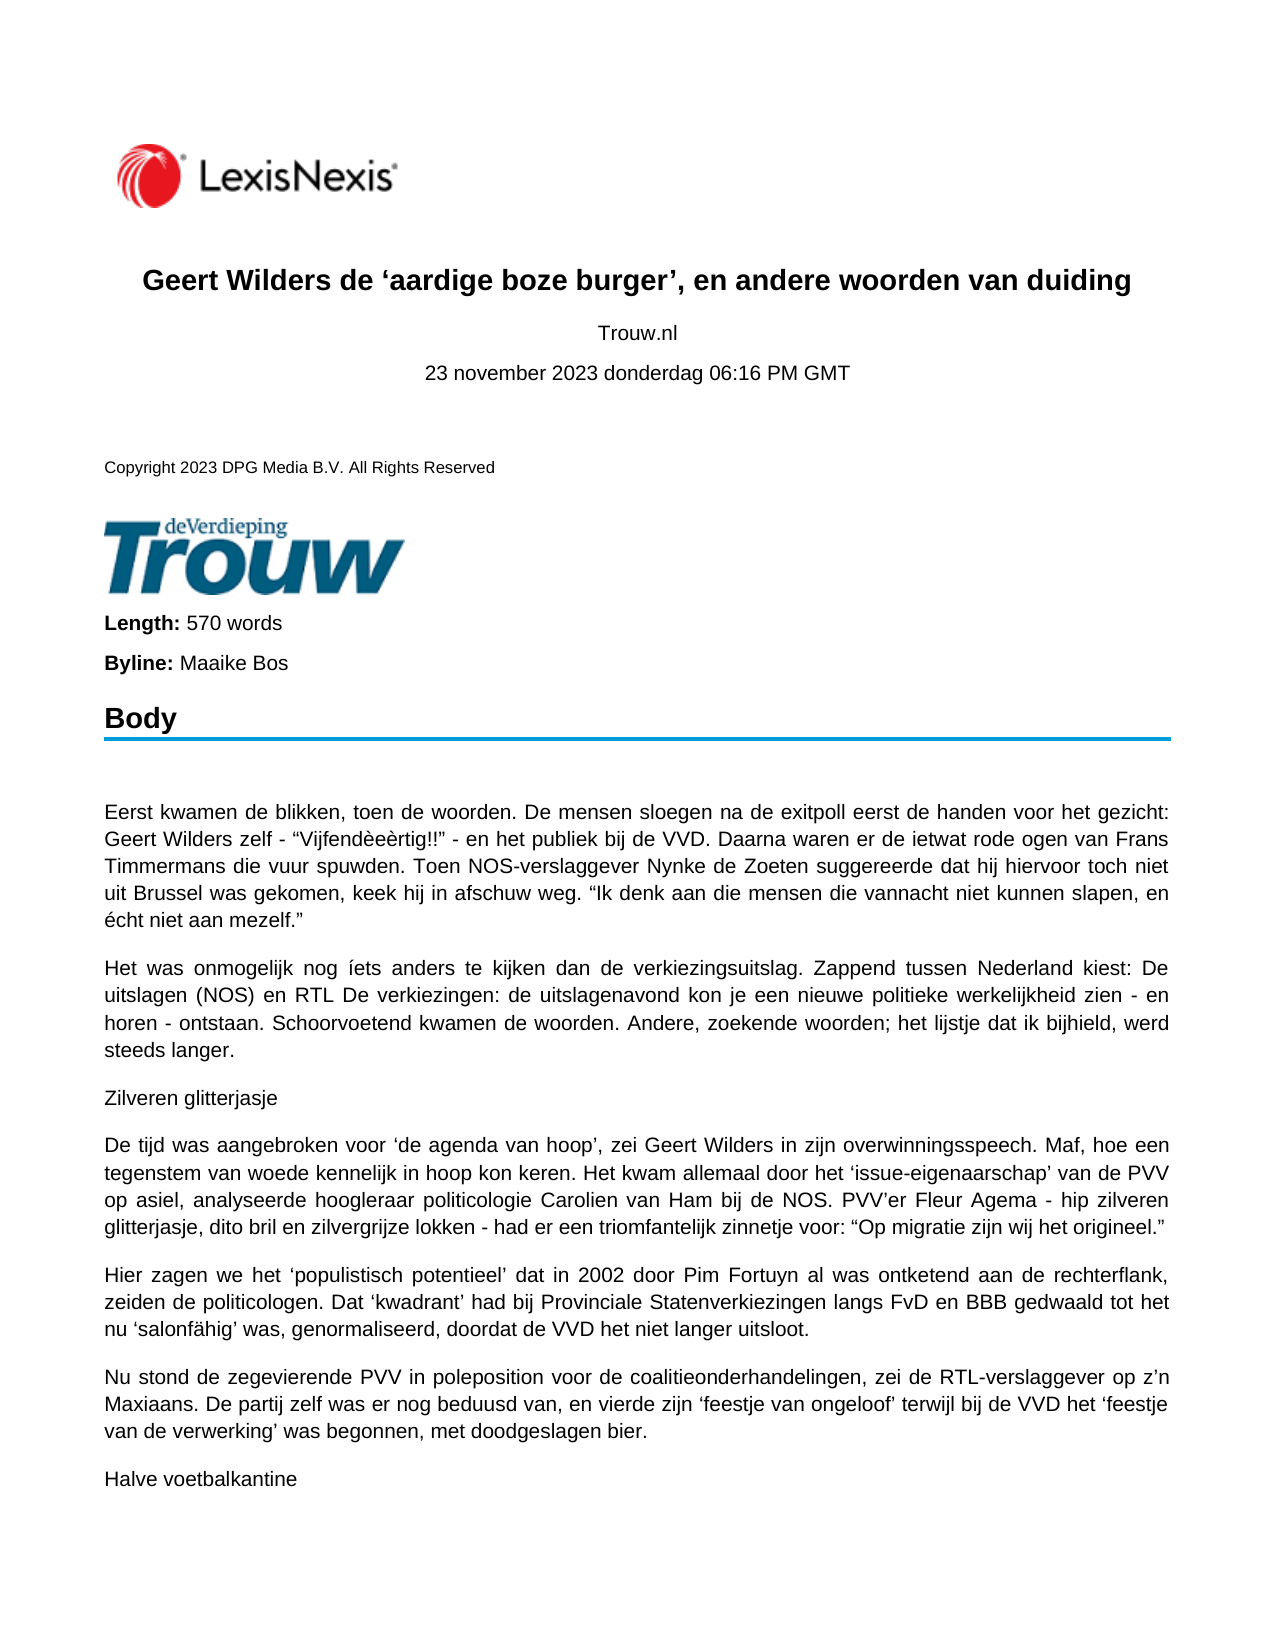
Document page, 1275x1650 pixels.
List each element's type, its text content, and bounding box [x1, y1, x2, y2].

text Body [104, 699, 1171, 735]
text Eerst kwamen de blikken, toen de woorden. De mensen sloegen na de exitpoll eerst de handen voor het gezicht: Geert Wilders zelf - “Vijfendèeèrtig!!” - en het publiek bij de VVD. Daarna waren er de ietwat rode ogen van Frans Timmermans die vuur spuwden. Toen NOS-verslaggever Nynke de Zoeten suggereerde dat hij hiervoor toch niet uit Brussel was gekomen, keek hij in afschuw weg. “Ik denk aan die mensen die vannacht niet kunnen slapen, en écht niet aan mezelf.” [104, 797, 1171, 932]
text Halve voetbalkantine [104, 1463, 1171, 1491]
text Copyright 2023 DPG Media B.V. All Rights Reserved [104, 426, 1171, 477]
text Zilveren glitterjasje [104, 1082, 1171, 1109]
picture [203, 551, 227, 582]
text Byline: Maaike Bos [104, 647, 1171, 674]
text Het was onmogelijk nog íets anders te kijken dan de verkiezingsuitslag. Zappend tussen Nederland kiest: De uitslagen (NOS) en RTL De verkiezingen: de uitslagenavond kon je een nieuwe politieke werkelijkheid zien - en horen - ontstaan. Schoorvoetend kwamen de woorden. Andere, zoekende woorden; het lijstje dat ik bijhield, werd steeds langer. [104, 953, 1171, 1061]
subtitle Geert Wilders de ‘aardige boze burger’, en andere woorden van duiding [104, 261, 1171, 297]
picture [104, 518, 405, 595]
text De tijd was aangebroken voor ‘de agenda van hoop’, zei Geert Wilders in zijn overwinningsspeech. Maf, hoe een tegenstem van woede kennelijk in hoop kon keren. Het kwam allemaal door het ‘issue-eigenaarschap’ van de PVV op asiel, analyseerde hoogleraar politicologie Carolien van Ham bij de NOS. PVV’er Fleur Agema - hip zilveren glitterjasje, dito bril en zilvergrijze lokken - had er een triomfantelijk zinnetje voor: “Op migratie zijn wij het origineel.” [104, 1130, 1171, 1238]
text Length: 570 words [104, 608, 1171, 635]
text Nu stond de zegevierende PVV in poleposition voor de coalitieonderhandelingen, zei de RTL-verslaggever op z’n Maxiaans. De partij zelf was er nog beduusd van, en vierde zijn ‘feestje van ongeloof’ terwijl bij de VVD het ‘feestje van de verwerking’ was begonnen, met doodgeslagen bier. [104, 1361, 1171, 1443]
text Hier zagen we het ‘populistisch potentieel’ dat in 2002 door Pim Fortuyn al was ontketend aan de rechterflank, zeiden de politicologen. Dat ‘kwadrant’ had bij Provinciale Statenverkiezingen langs FvD en BBB gedwaald tot het nu ‘salonfähig’ was, genormaliseerd, doordat de VVD het niet langer uitsloot. [104, 1259, 1171, 1341]
text 23 november 2023 donderdag 06:16 PM GMT [104, 357, 1171, 384]
picture [104, 144, 412, 208]
text Trouw.nl [104, 318, 1171, 345]
